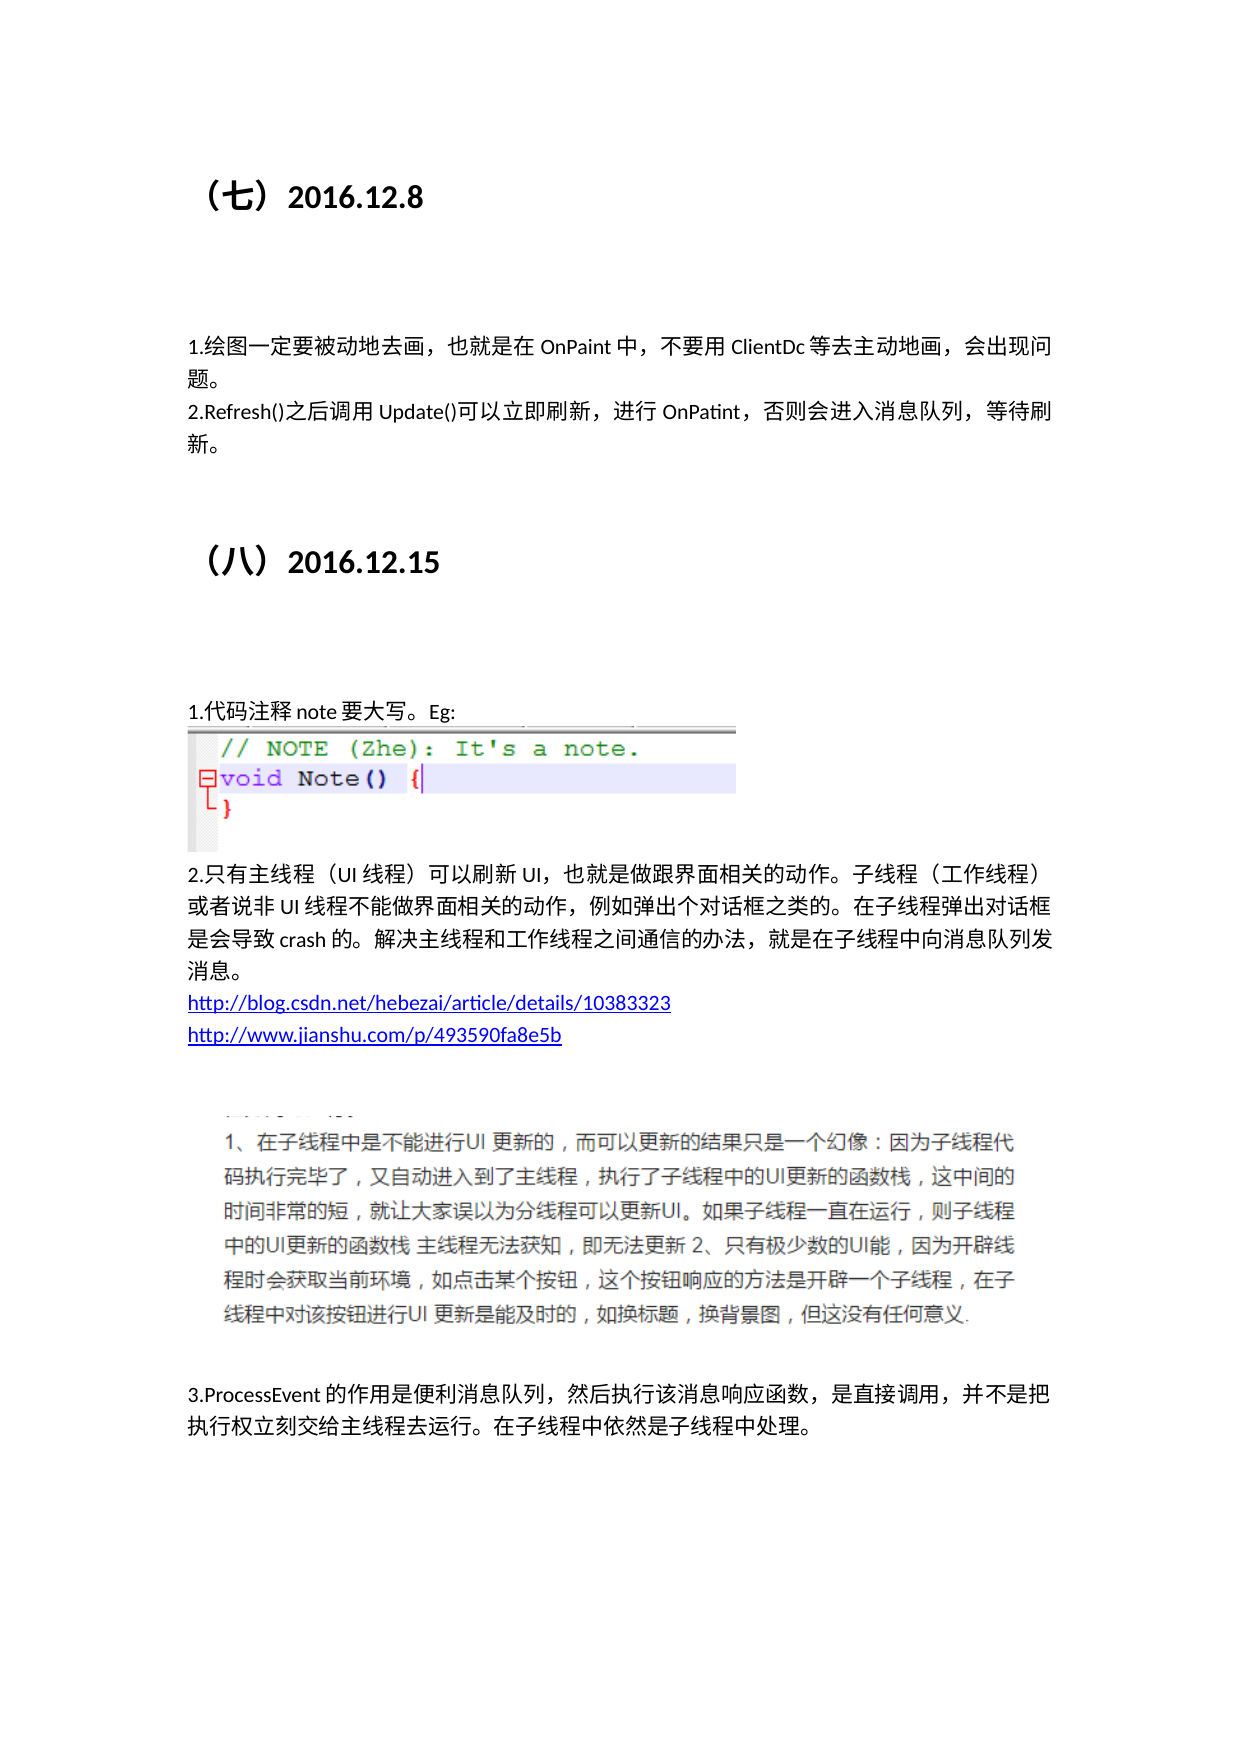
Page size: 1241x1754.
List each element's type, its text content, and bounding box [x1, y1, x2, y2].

subtitle （八）2016.12.15 [187, 527, 1053, 592]
list 绘图一定要被动地去画，也就是在OnPaint中，不要用ClientDc等去主动地画，会出现问题。 [187, 329, 1053, 394]
subtitle （七）2016.12.8 [187, 162, 1053, 227]
picture [187, 726, 736, 852]
list http://blog.csdn.net/hebezai/article/details/10383323 [187, 986, 1053, 1019]
picture [187, 1116, 1053, 1329]
list 代码注释note要大写。Eg: [187, 694, 1053, 726]
list Refresh()之后调用Update()可以立即刷新，进行OnPatint，否则会进入消息队列，等待刷新。 [187, 394, 1053, 459]
list ProcessEvent的作用是便利消息队列，然后执行该消息响应函数，是直接调用，并不是把执行权立刻交给主线程去运行。在子线程中依然是子线程中处理。 [187, 1376, 1053, 1441]
list 只有主线程（UI线程）可以刷新UI，也就是做跟界面相关的动作。子线程（工作线程）或者说非UI线程不能做界面相关的动作，例如弹出个对话框之类的。在子线程弹出对话框是会导致crash的。解决主线程和工作线程之间通信的办法，就是在子线程中向消息队列发消息。 [187, 856, 1053, 986]
list http://www.jianshu.com/p/493590fa8e5b [187, 1019, 1053, 1051]
